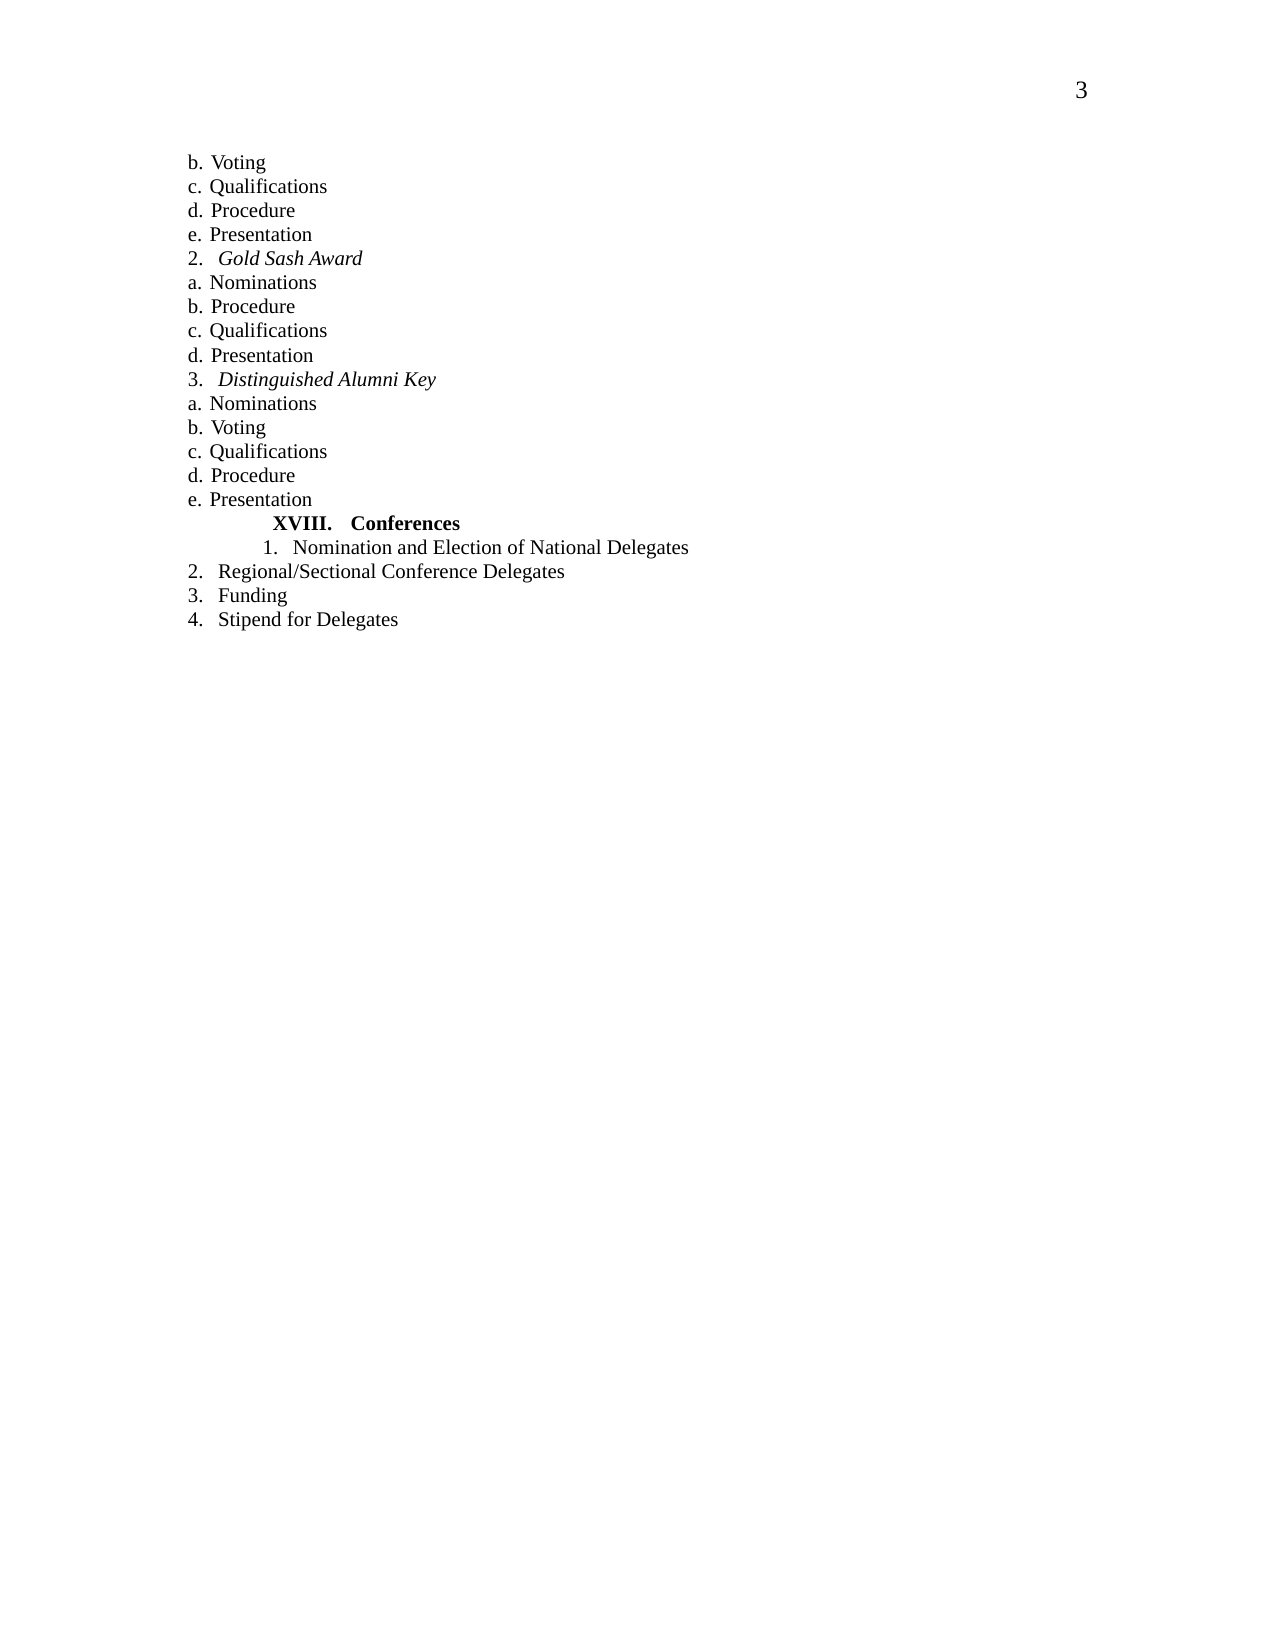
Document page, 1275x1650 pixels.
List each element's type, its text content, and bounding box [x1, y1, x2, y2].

text d. Procedure [188, 463, 1087, 487]
text c. Qualifications [188, 174, 1087, 198]
text b. Procedure [188, 294, 1087, 318]
text 3. Distinguished Alumni Key [188, 367, 1087, 391]
text d. Procedure [188, 198, 1087, 222]
text a. Nominations [188, 391, 1087, 415]
text e. Presentation [188, 487, 1087, 511]
text e. Presentation [188, 222, 1087, 246]
text c. Qualifications [188, 318, 1087, 342]
text b. Voting [188, 150, 1087, 174]
text XVIII. Conferences [269, 511, 1087, 535]
text b. Voting [188, 415, 1087, 439]
text 1. Nomination and Election of National Delegates [262, 535, 1087, 559]
text 2. Regional/Sectional Conference Delegates [188, 559, 1087, 583]
text 2. Gold Sash Award [188, 246, 1087, 270]
text 3. Funding [188, 583, 1087, 607]
text 4. Stipend for Delegates [188, 607, 1087, 631]
text c. Qualifications [188, 439, 1087, 463]
text d. Presentation [188, 342, 1087, 367]
text a. Nominations [188, 270, 1087, 294]
